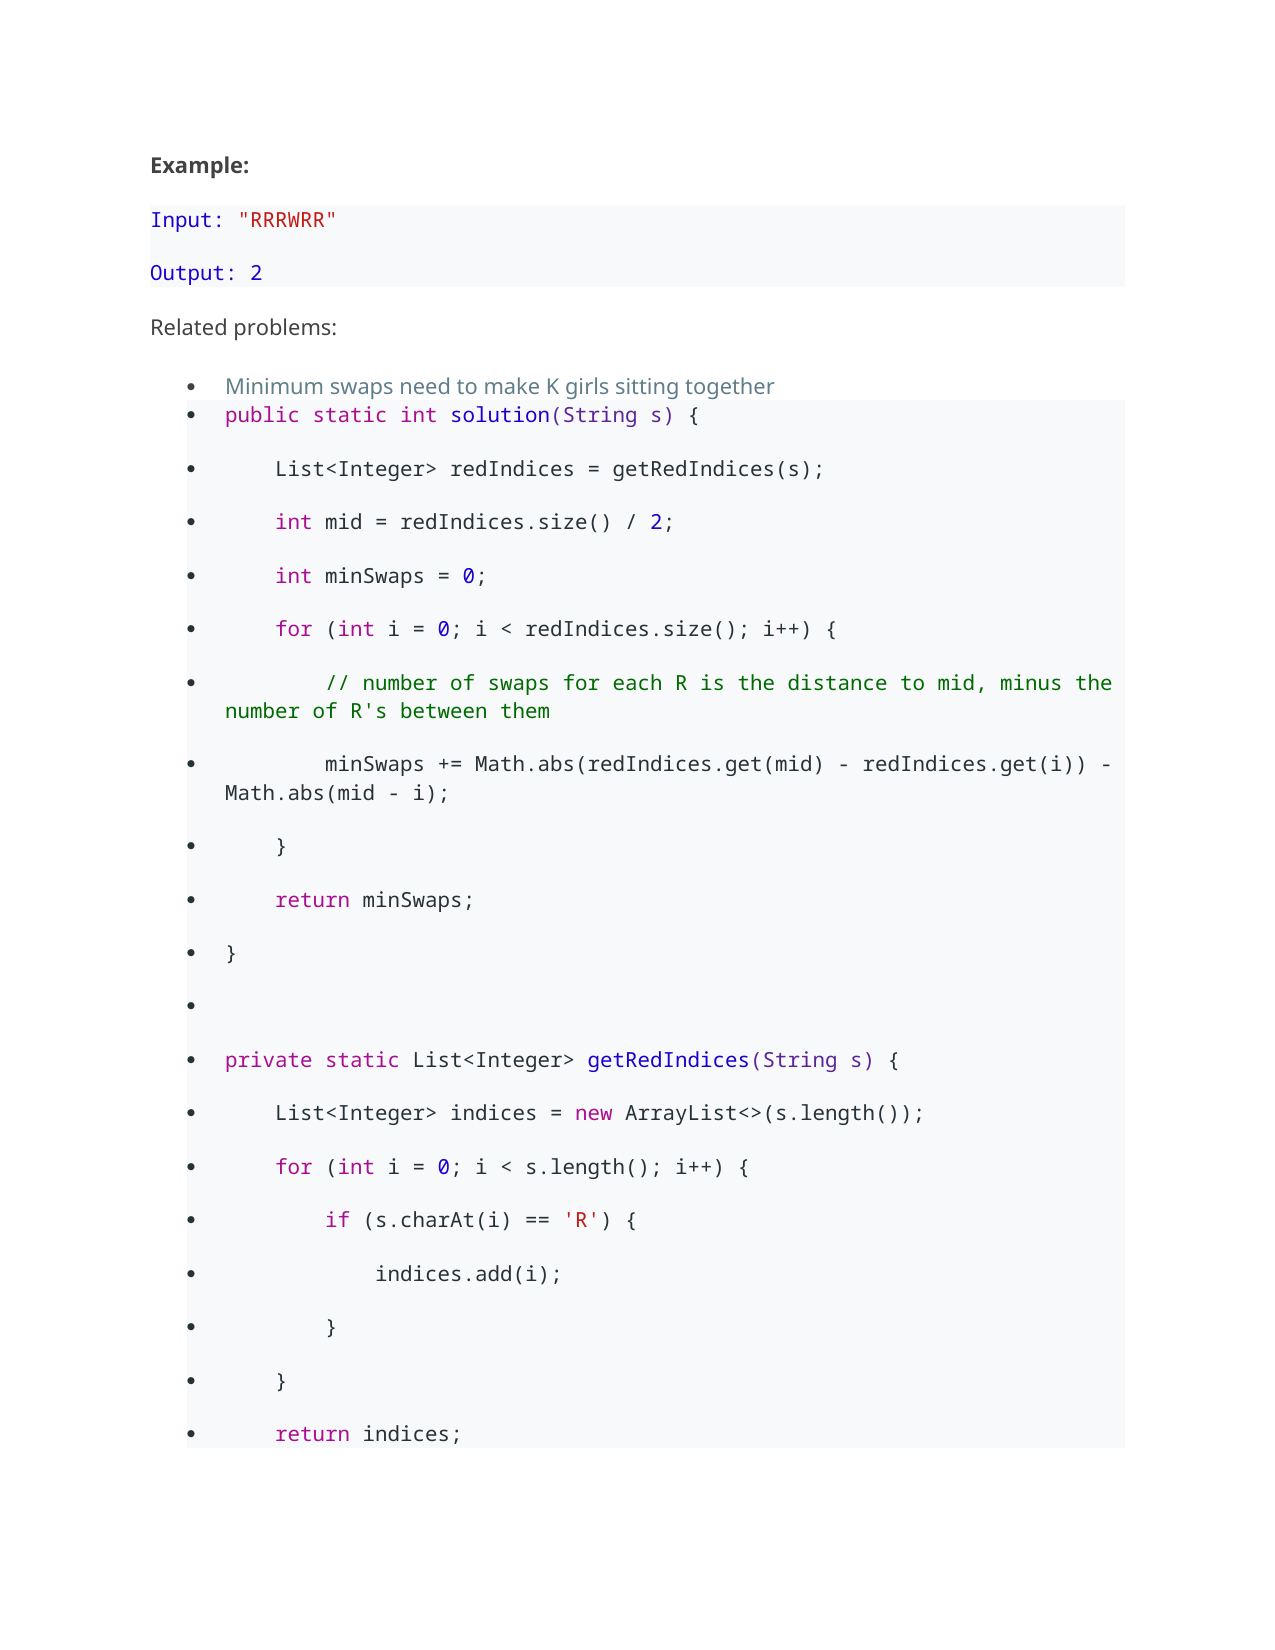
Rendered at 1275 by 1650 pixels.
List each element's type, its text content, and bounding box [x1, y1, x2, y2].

list int mid = redIndices.size() / 2; [187, 507, 1125, 536]
list } [187, 831, 1125, 860]
list Minimum swaps need to make K girls sitting together [187, 371, 1125, 400]
list if (s.charAt(i) == 'R') { [187, 1205, 1125, 1234]
list List<Integer> redIndices = getRedIndices(s); [187, 454, 1125, 482]
text Input: "RRRWRR" [150, 205, 1125, 233]
list indices.add(i); [187, 1259, 1125, 1287]
list private static List<Integer> getRedIndices(String s) { [187, 1045, 1125, 1073]
list } [187, 1312, 1125, 1341]
list return indices; [187, 1419, 1125, 1448]
text Output: 2 [150, 258, 1125, 287]
list // number of swaps for each R is the distance to mid, minus the number of R's between them [187, 668, 1125, 724]
list minSwaps += Math.abs(redIndices.get(mid) - redIndices.get(i)) - Math.abs(mid - i); [187, 749, 1125, 806]
text Example: [150, 150, 1125, 180]
list for (int i = 0; i < s.length(); i++) { [187, 1152, 1125, 1180]
list } [187, 1366, 1125, 1394]
list for (int i = 0; i < redIndices.size(); i++) { [187, 614, 1125, 643]
list } [187, 938, 1125, 967]
list return minSwaps; [187, 885, 1125, 913]
list List<Integer> indices = new ArrayList<>(s.length()); [187, 1098, 1125, 1127]
list public static int solution(String s) { [187, 400, 1125, 429]
text Related problems: [150, 312, 1125, 341]
list int minSwaps = 0; [187, 561, 1125, 589]
